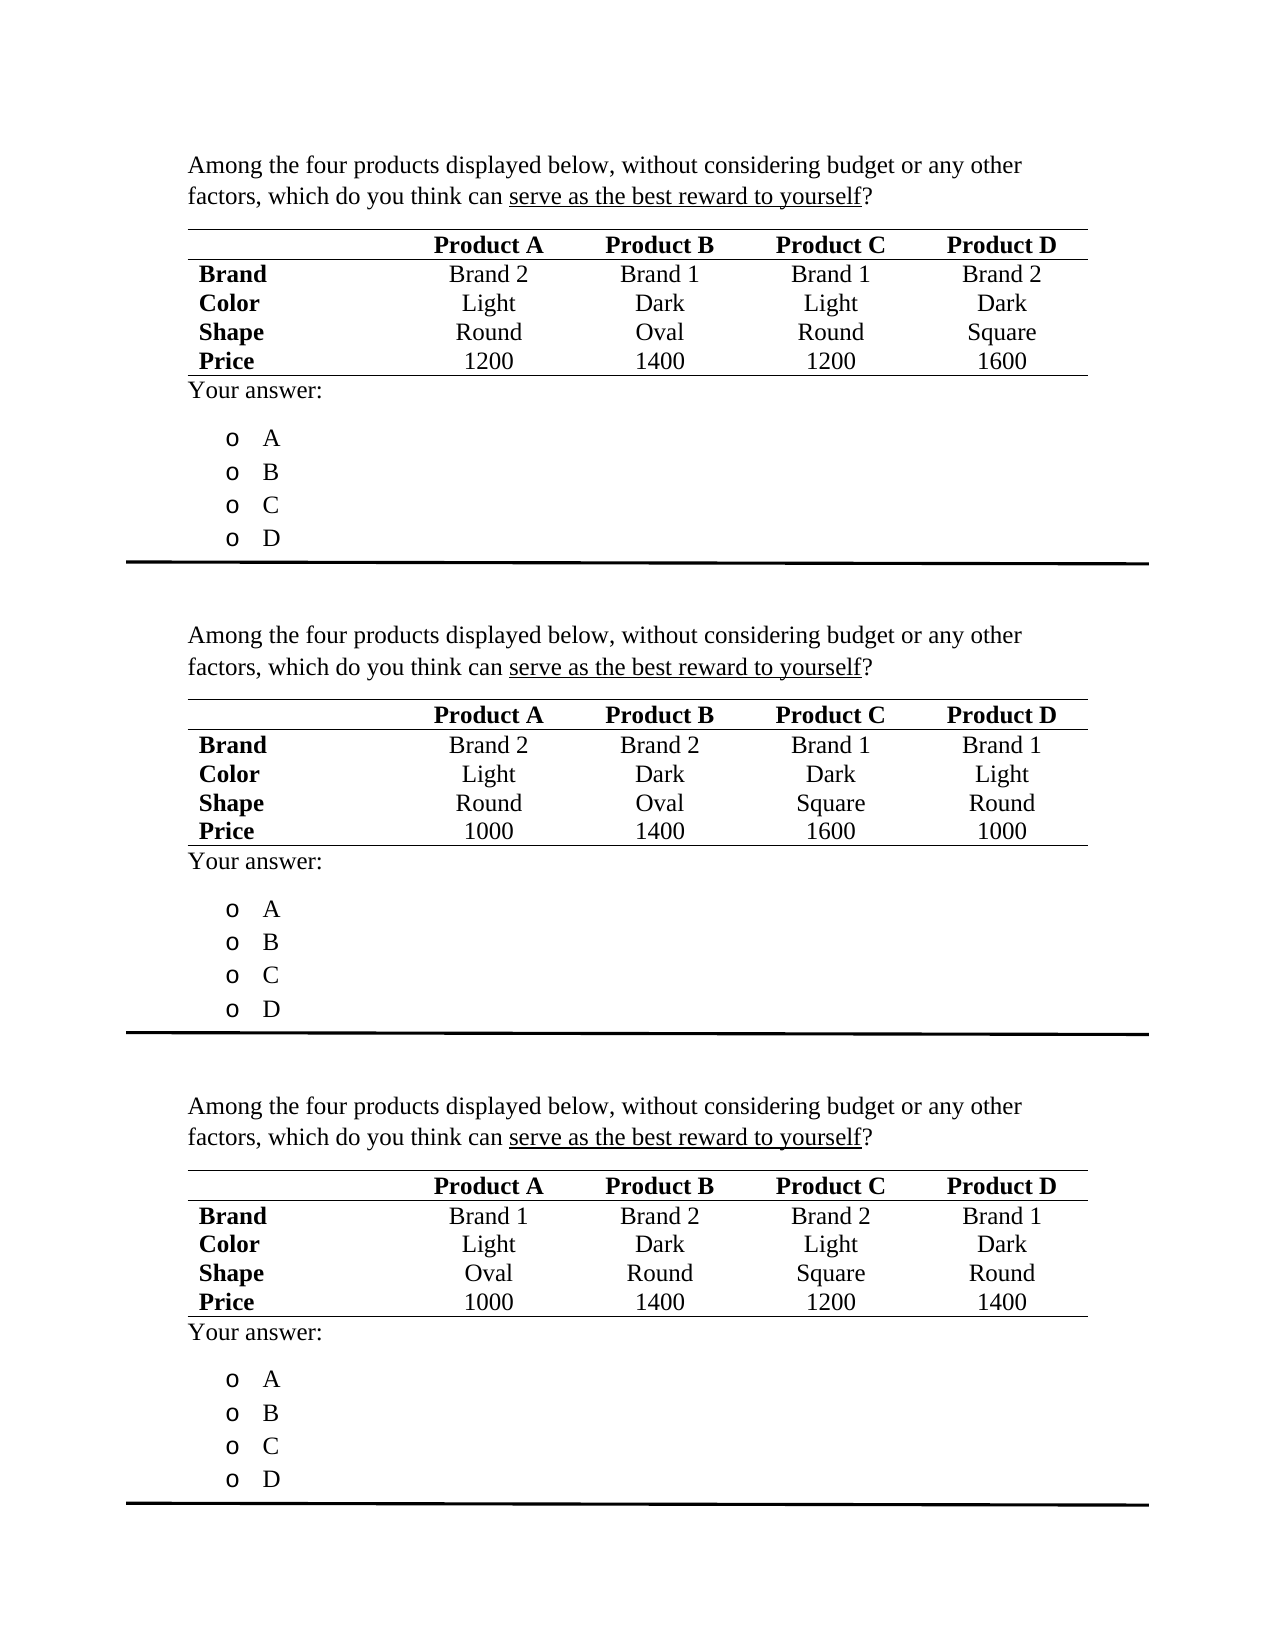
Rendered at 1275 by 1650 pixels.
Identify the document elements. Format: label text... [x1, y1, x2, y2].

table_cell Light [745, 1230, 916, 1258]
table_cell Square [745, 1258, 916, 1287]
table_cell Brand 2 [574, 730, 745, 759]
table_cell Brand [188, 1201, 403, 1229]
table_cell Square [916, 317, 1087, 346]
table_cell Color [188, 759, 403, 788]
table_header Product D [916, 230, 1087, 258]
list D [225, 523, 1087, 554]
table_cell Light [403, 288, 574, 317]
table_cell Round [745, 317, 916, 346]
table_cell Dark [916, 288, 1087, 317]
list C [225, 490, 1087, 521]
table_cell Brand [188, 260, 403, 288]
table_cell Round [574, 1258, 745, 1287]
table_cell Price [188, 346, 403, 374]
table_cell 1600 [745, 816, 916, 845]
table_cell Shape [188, 1258, 403, 1287]
table_cell Light [403, 1230, 574, 1258]
table_header Product D [916, 1171, 1087, 1200]
table_cell Oval [574, 317, 745, 346]
table_cell Shape [188, 317, 403, 346]
table_header Product C [745, 230, 916, 258]
table_cell Brand 1 [574, 260, 745, 288]
table_header Product A [403, 700, 574, 729]
table_header Product B [574, 700, 745, 729]
list B [225, 927, 1087, 958]
table_cell Square [745, 788, 916, 816]
table_cell Light [403, 759, 574, 788]
table_cell 1600 [916, 346, 1087, 374]
table_header Product D [916, 700, 1087, 729]
table_cell Brand 2 [916, 260, 1087, 288]
table_cell Brand 1 [916, 730, 1087, 759]
text Your answer: [187, 1317, 1087, 1346]
table_header Product A [403, 230, 574, 258]
table_cell Color [188, 288, 403, 317]
table_header [188, 230, 403, 258]
table_cell Light [916, 759, 1087, 788]
table_cell Round [403, 317, 574, 346]
list C [225, 1431, 1087, 1462]
text Among the four products displayed below, without considering budget or any other factors, which do you think can serve as the best reward to yourself? [187, 150, 1087, 210]
table_cell Brand 1 [745, 260, 916, 288]
table_cell Color [188, 1230, 403, 1258]
table_cell Dark [745, 759, 916, 788]
list D [225, 994, 1087, 1024]
list A [225, 423, 1087, 454]
table_cell 1000 [403, 816, 574, 845]
table_header Product A [403, 1171, 574, 1200]
table_cell Round [403, 788, 574, 816]
table_cell 1000 [916, 816, 1087, 845]
table_cell 1200 [745, 346, 916, 374]
table_cell 1400 [574, 1287, 745, 1316]
table_cell Round [916, 1258, 1087, 1287]
text Among the four products displayed below, without considering budget or any other factors, which do you think can serve as the best reward to yourself? [187, 1091, 1087, 1151]
table_cell Light [745, 288, 916, 317]
table_header [188, 1171, 403, 1200]
table_cell Price [188, 1287, 403, 1316]
table_cell Brand [188, 730, 403, 759]
table_cell Price [188, 816, 403, 845]
table_cell Shape [188, 788, 403, 816]
table_cell Brand 1 [745, 730, 916, 759]
table_cell Oval [574, 788, 745, 816]
table_cell Brand 1 [916, 1201, 1087, 1229]
table_cell 1200 [403, 346, 574, 374]
table_cell 1000 [403, 1287, 574, 1316]
list C [225, 960, 1087, 991]
table_cell Brand 2 [403, 260, 574, 288]
list A [225, 894, 1087, 925]
table_header Product B [574, 230, 745, 258]
list B [225, 1398, 1087, 1429]
text Your answer: [187, 376, 1087, 404]
table_header Product C [745, 1171, 916, 1200]
table_cell Dark [574, 288, 745, 317]
table_cell 1200 [745, 1287, 916, 1316]
list A [225, 1364, 1087, 1395]
text Among the four products displayed below, without considering budget or any other factors, which do you think can serve as the best reward to yourself? [187, 621, 1087, 680]
table_cell Brand 2 [403, 730, 574, 759]
list B [225, 457, 1087, 487]
table_cell Oval [403, 1258, 574, 1287]
list D [225, 1464, 1087, 1495]
table_cell 1400 [574, 816, 745, 845]
table_cell 1400 [916, 1287, 1087, 1316]
table_cell Dark [574, 759, 745, 788]
table_cell Round [916, 788, 1087, 816]
table_cell Dark [574, 1230, 745, 1258]
table_cell Brand 2 [745, 1201, 916, 1229]
table_cell Brand 1 [403, 1201, 574, 1229]
table_header [188, 700, 403, 729]
table_cell Dark [916, 1230, 1087, 1258]
text Your answer: [187, 846, 1087, 875]
table_header Product B [574, 1171, 745, 1200]
table_cell Brand 2 [574, 1201, 745, 1229]
table_cell 1400 [574, 346, 745, 374]
table_header Product C [745, 700, 916, 729]
